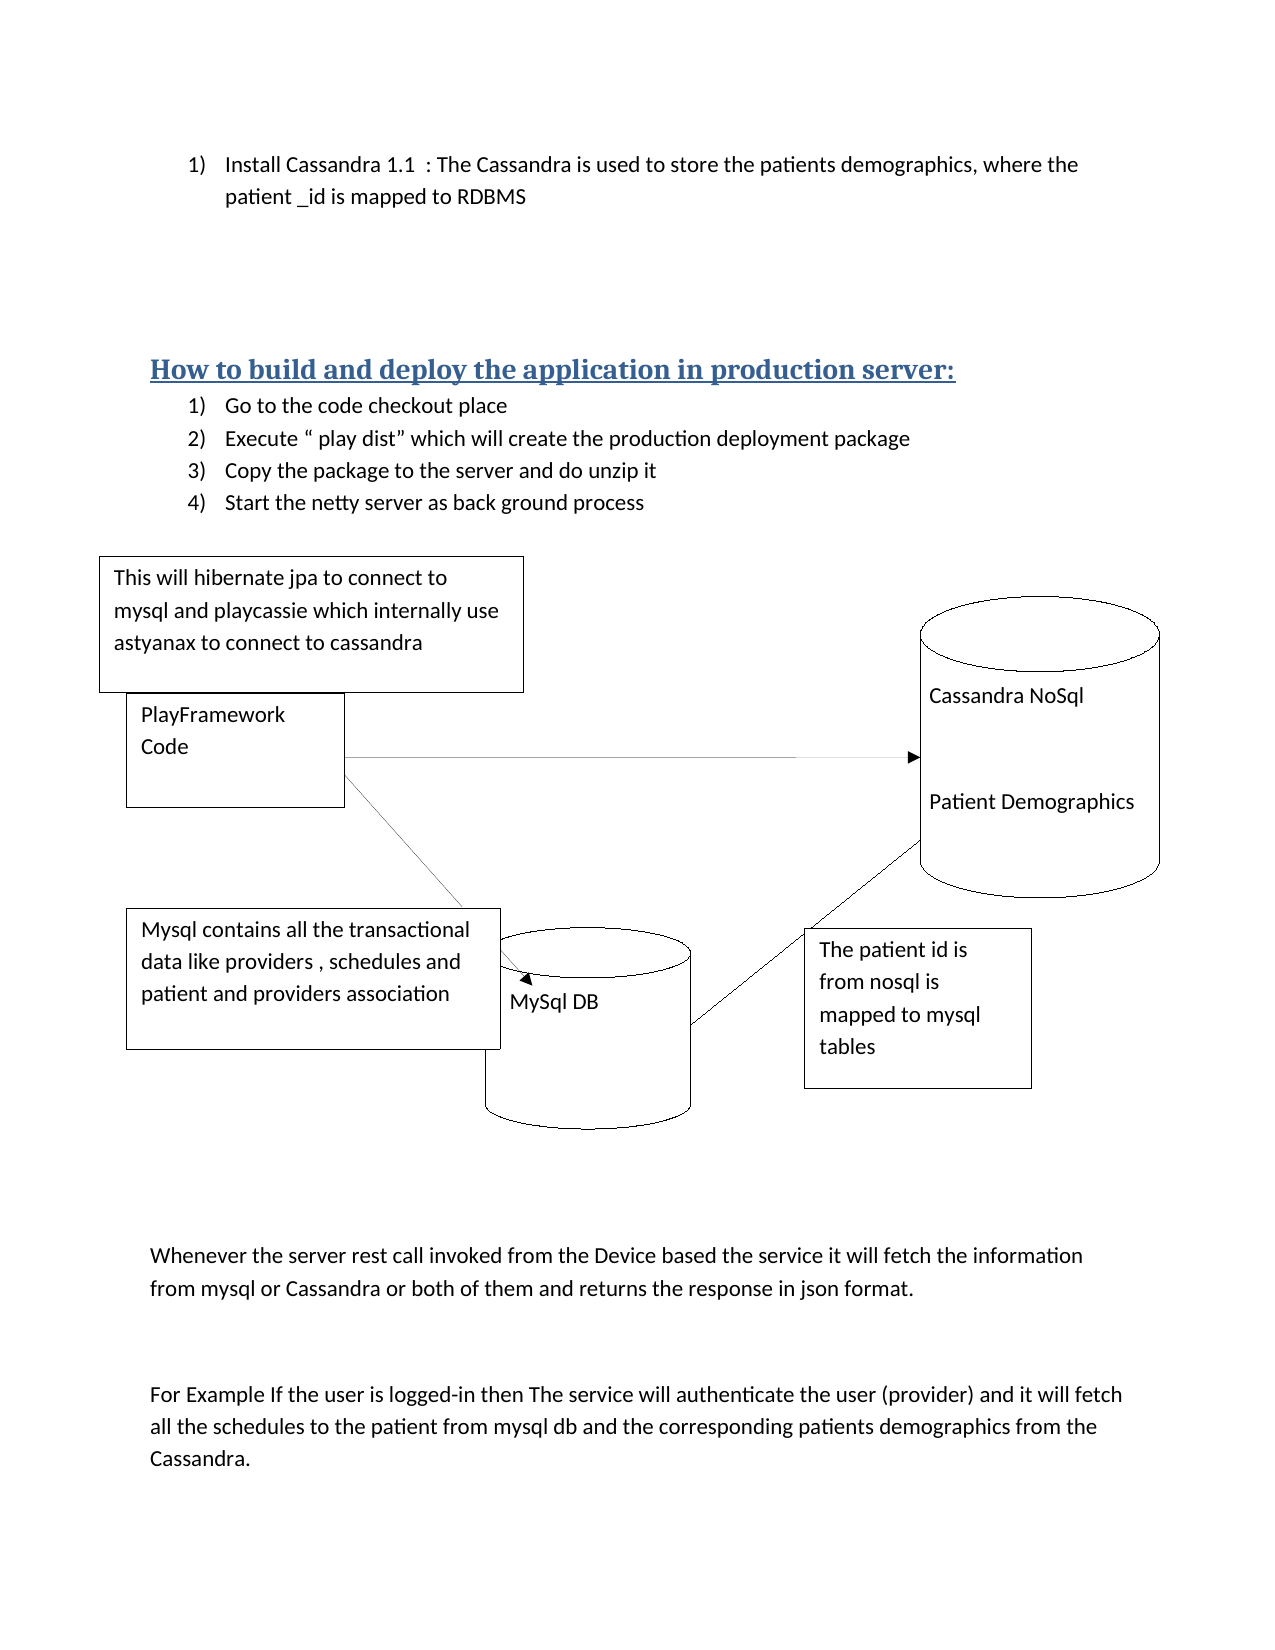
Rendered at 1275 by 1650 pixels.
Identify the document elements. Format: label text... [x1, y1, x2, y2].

list Execute “ play dist” which will create the production deployment package [187, 424, 1125, 452]
list Start the netty server as back ground process [187, 488, 1125, 516]
text For Example If the user is logged-in then The service will authenticate the user (provider) and it will fetch all the schedules to the patient from mysql db and the corresponding patients demographics from the Cassandra. [150, 1380, 1125, 1472]
subtitle How to build and deploy the application in production server: [150, 353, 1125, 386]
text Whenever the server rest call invoked from the Device based the service it will fetch the information from mysql or Cassandra or both of them and returns the response in json format. [150, 1242, 1125, 1302]
list Install Cassandra 1.1 : The Cassandra is used to store the patients demographics, where the patient _id is mapped to RDBMS [187, 150, 1125, 210]
list Go to the code checkout place [187, 391, 1125, 419]
list Copy the package to the server and do unzip it [187, 456, 1125, 484]
